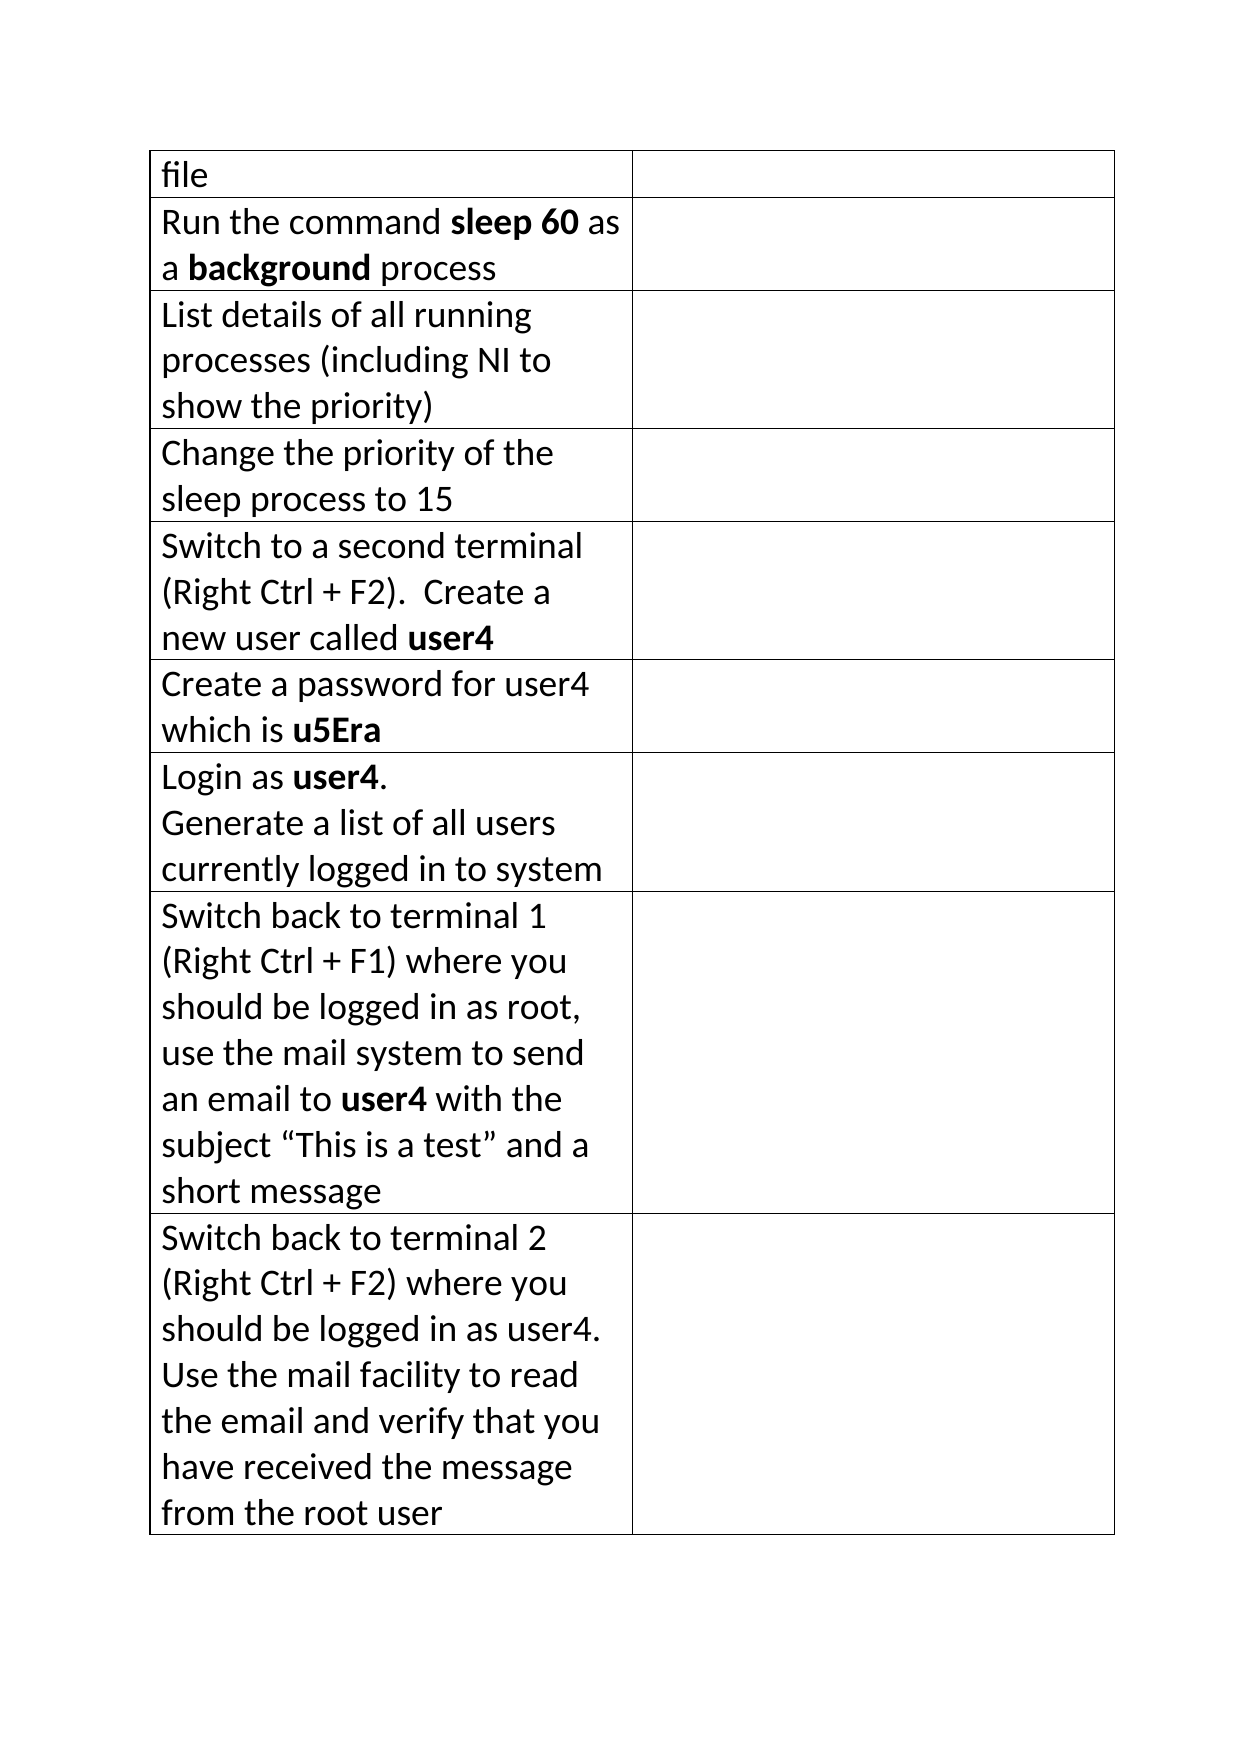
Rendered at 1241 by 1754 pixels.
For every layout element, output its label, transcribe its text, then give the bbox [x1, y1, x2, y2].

table_cell [633, 291, 1114, 428]
table_cell Change the priority of the sleep process to 15 [151, 429, 632, 521]
table_cell [633, 522, 1114, 659]
table_cell Login as user4. Generate a list of all users currently logged in to system [151, 753, 632, 891]
table_cell Create a password for user4 which is u5Era [151, 660, 632, 752]
table_cell [633, 892, 1114, 1212]
table_cell [633, 660, 1114, 752]
table_cell Switch back to terminal 1 (Right Ctrl + F1) where you should be logged in as root, use the mail system to send an email to user4 with the subject “This is a test” and a short message [151, 892, 632, 1212]
table_cell [633, 429, 1114, 521]
table_cell [633, 1214, 1114, 1534]
table_cell [633, 151, 1114, 197]
table_cell [633, 198, 1114, 289]
table_cell [633, 753, 1114, 891]
table_cell Switch to a second terminal (Right Ctrl + F2). Create a new user called user4 [151, 522, 632, 659]
table_cell List details of all running processes (including NI to show the priority) [151, 291, 632, 428]
table_cell Switch back to terminal 2 (Right Ctrl + F2) where you should be logged in as user4. Use the mail facility to read the email and verify that you have received the message from the root user [151, 1214, 632, 1534]
table_cell Run the command sleep 60 as a background process [151, 198, 632, 289]
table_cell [151, 151, 632, 197]
